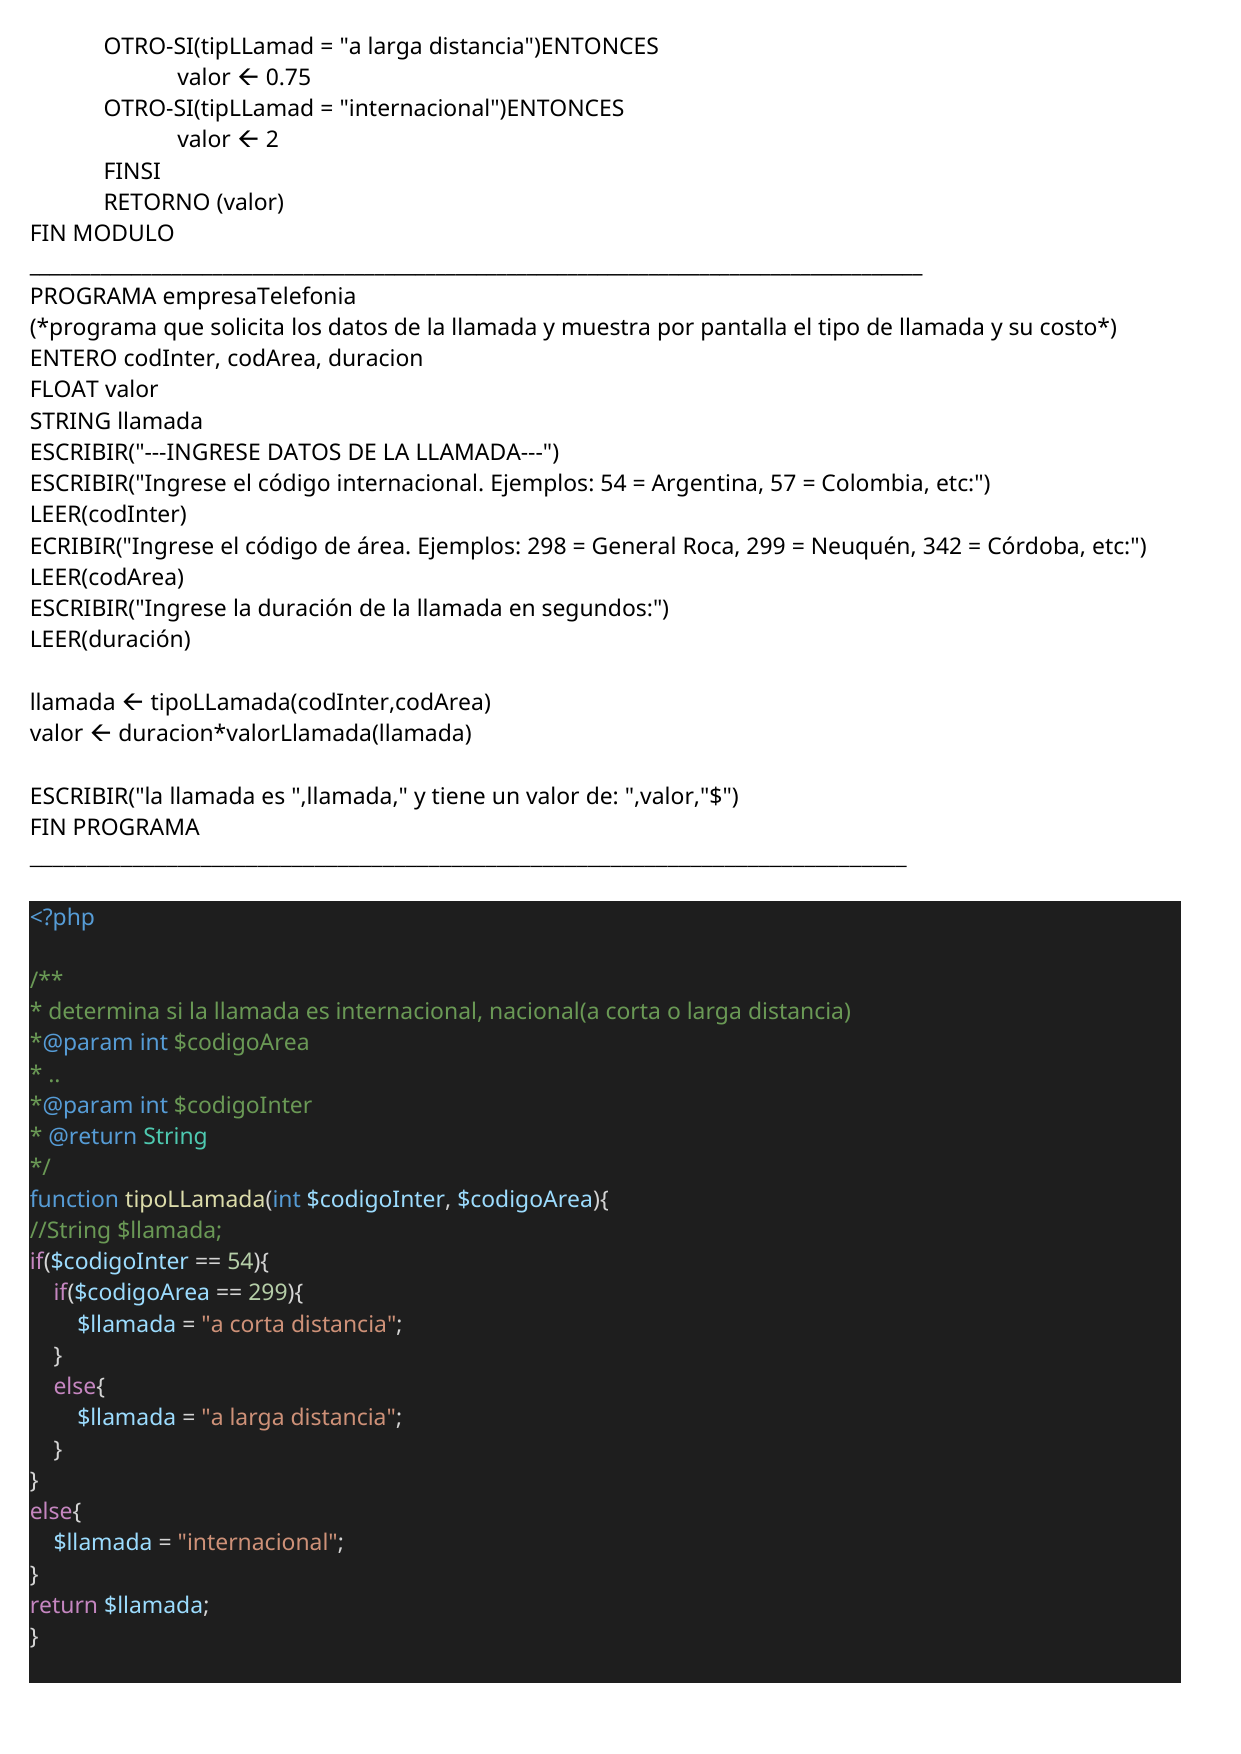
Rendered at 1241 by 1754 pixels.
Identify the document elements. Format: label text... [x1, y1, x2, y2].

text if($codigoArea == 299){ [29, 1276, 1181, 1308]
text } [29, 1558, 1181, 1589]
text ENTERO codInter, codArea, duracion [29, 342, 1181, 373]
text ESCRIBIR("Ingrese la duración de la llamada en segundos:") [29, 592, 1181, 623]
text valor 0.75 [29, 61, 1181, 92]
text else{ [29, 1495, 1181, 1526]
text FIN PROGRAMA [29, 811, 1181, 842]
text } [29, 1339, 1181, 1370]
text } [29, 1433, 1181, 1464]
text function tipoLLamada(int $codigoInter, $codigoArea){ [29, 1183, 1181, 1214]
text ESCRIBIR("la llamada es ",llamada," y tiene un valor de: ",valor,"$") [29, 779, 1181, 811]
text *@param int $codigoArea [29, 1026, 1181, 1058]
text //String $llamada; [29, 1214, 1181, 1245]
text *@param int $codigoInter [29, 1089, 1181, 1120]
text $llamada = "a larga distancia"; [29, 1401, 1181, 1433]
text (*programa que solicita los datos de la llamada y muestra por pantalla el tipo de llamada y su costo*) [29, 311, 1181, 342]
text * @return String [29, 1120, 1181, 1151]
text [29, 248, 1181, 279]
text valor duracion*valorLlamada(llamada) [29, 717, 1181, 748]
text OTRO-SI(tipLLamad = "internacional")ENTONCES [29, 92, 1181, 123]
text FIN MODULO [29, 217, 1181, 248]
text LEER(codArea) [29, 561, 1181, 592]
text OTRO-SI(tipLLamad = "a larga distancia")ENTONCES [29, 29, 1181, 61]
text ESCRIBIR("---INGRESE DATOS DE LA LLAMADA---") [29, 436, 1181, 467]
text valor 2 [29, 123, 1181, 154]
text llamada tipoLLamada(codInter,codArea) [29, 686, 1181, 717]
text FINSI [29, 154, 1181, 186]
text */ [29, 1151, 1181, 1183]
text else{ [29, 1370, 1181, 1401]
text } [29, 1620, 1181, 1651]
text $llamada = "a corta distancia"; [29, 1308, 1181, 1339]
text LEER(codInter) [29, 498, 1181, 529]
text if($codigoInter == 54){ [29, 1245, 1181, 1276]
text STRING llamada [29, 404, 1181, 436]
text LEER(duración) [29, 623, 1181, 654]
text <?php [29, 901, 1181, 933]
text * determina si la llamada es internacional, nacional(a corta o larga distancia) [29, 995, 1181, 1026]
text FLOAT valor [29, 373, 1181, 404]
text ECRIBIR("Ingrese el código de área. Ejemplos: 298 = General Roca, 299 = Neuquén, 342 = Córdoba, etc:") [29, 529, 1181, 561]
text $llamada = "internacional"; [29, 1526, 1181, 1558]
text * .. [29, 1058, 1181, 1089]
text return $llamada; [29, 1589, 1181, 1620]
text /** [29, 964, 1181, 995]
text } [29, 1464, 1181, 1495]
text _____________________________________________________________________________ [29, 842, 1181, 870]
text ESCRIBIR("Ingrese el código internacional. Ejemplos: 54 = Argentina, 57 = Colombia, etc:") [29, 467, 1181, 498]
text PROGRAMA empresaTelefonia [29, 279, 1181, 311]
text RETORNO (valor) [29, 186, 1181, 217]
